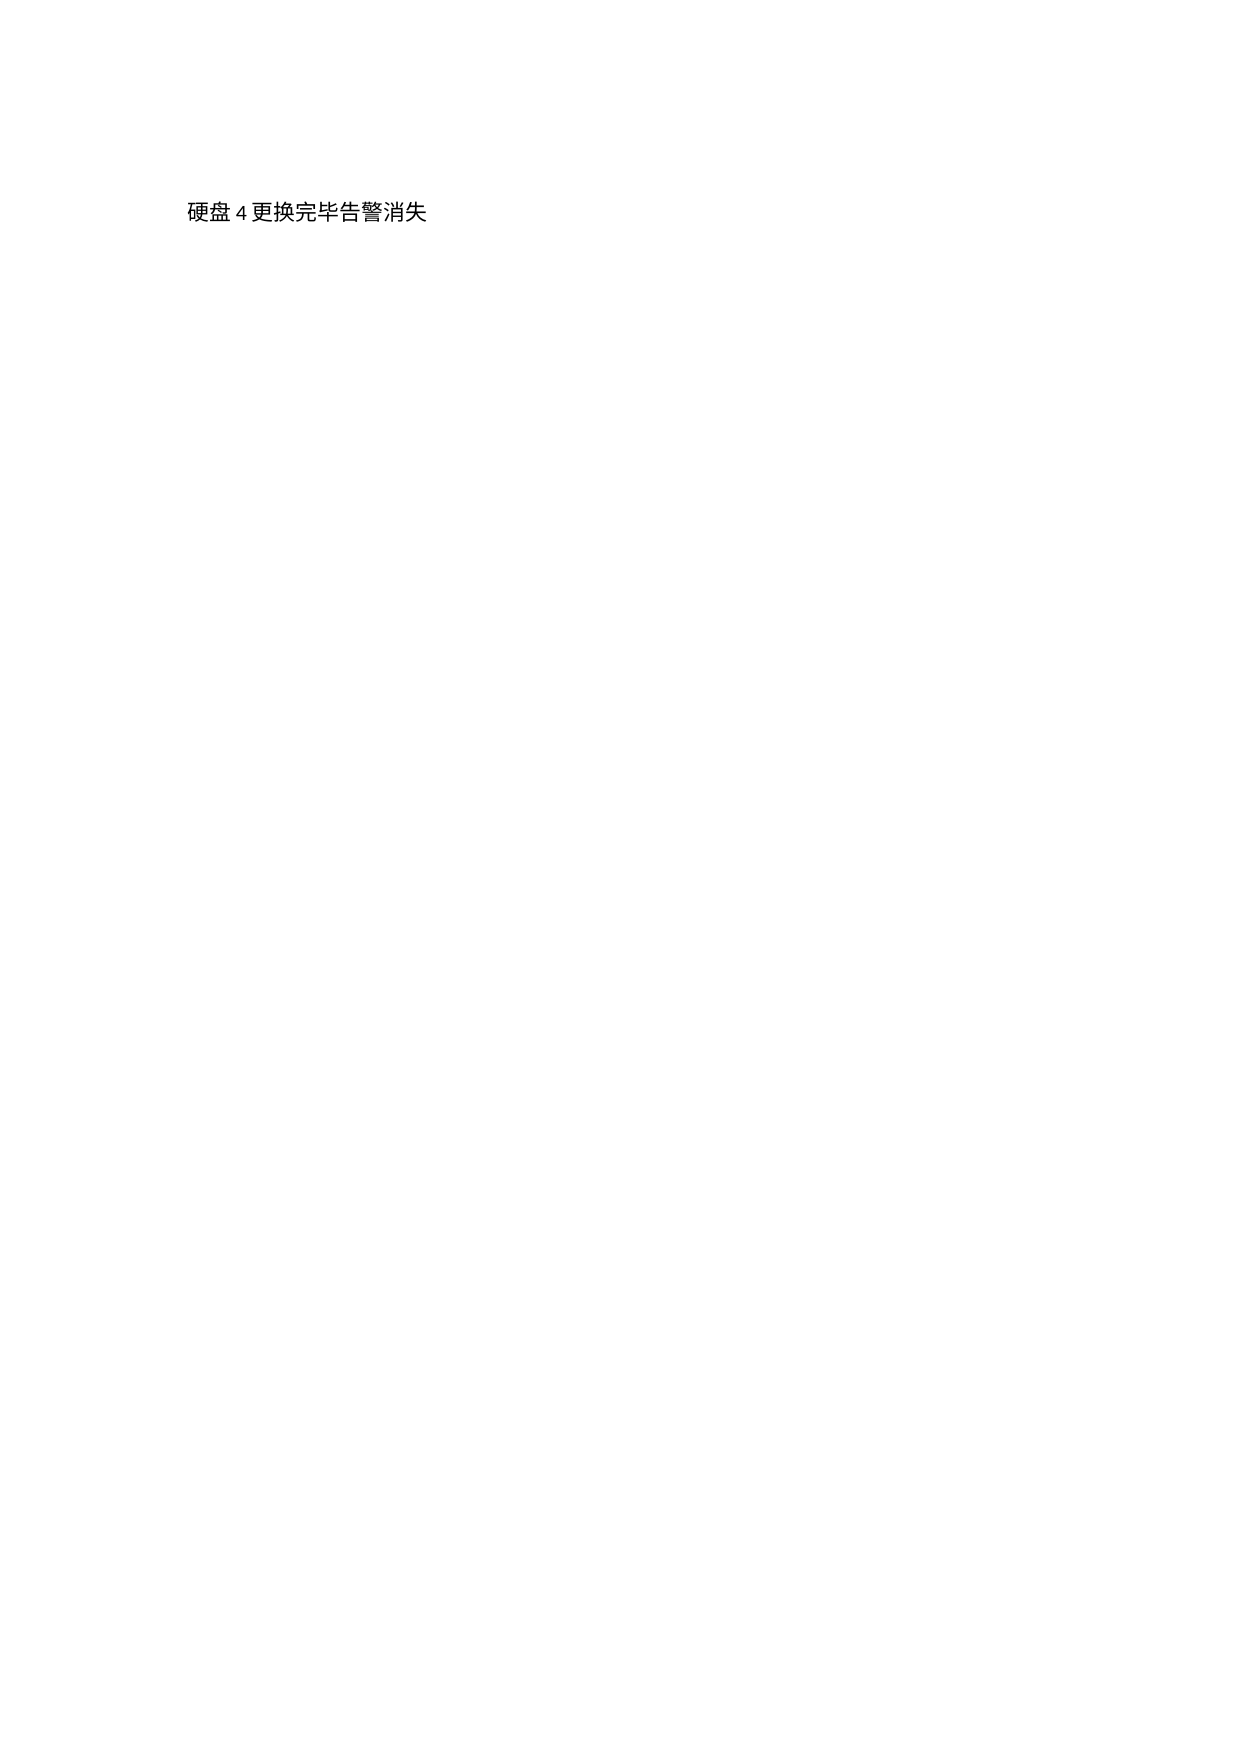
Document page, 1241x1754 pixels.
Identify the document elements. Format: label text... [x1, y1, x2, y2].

text 硬盘4 更换完毕告警消失 [187, 194, 1053, 227]
